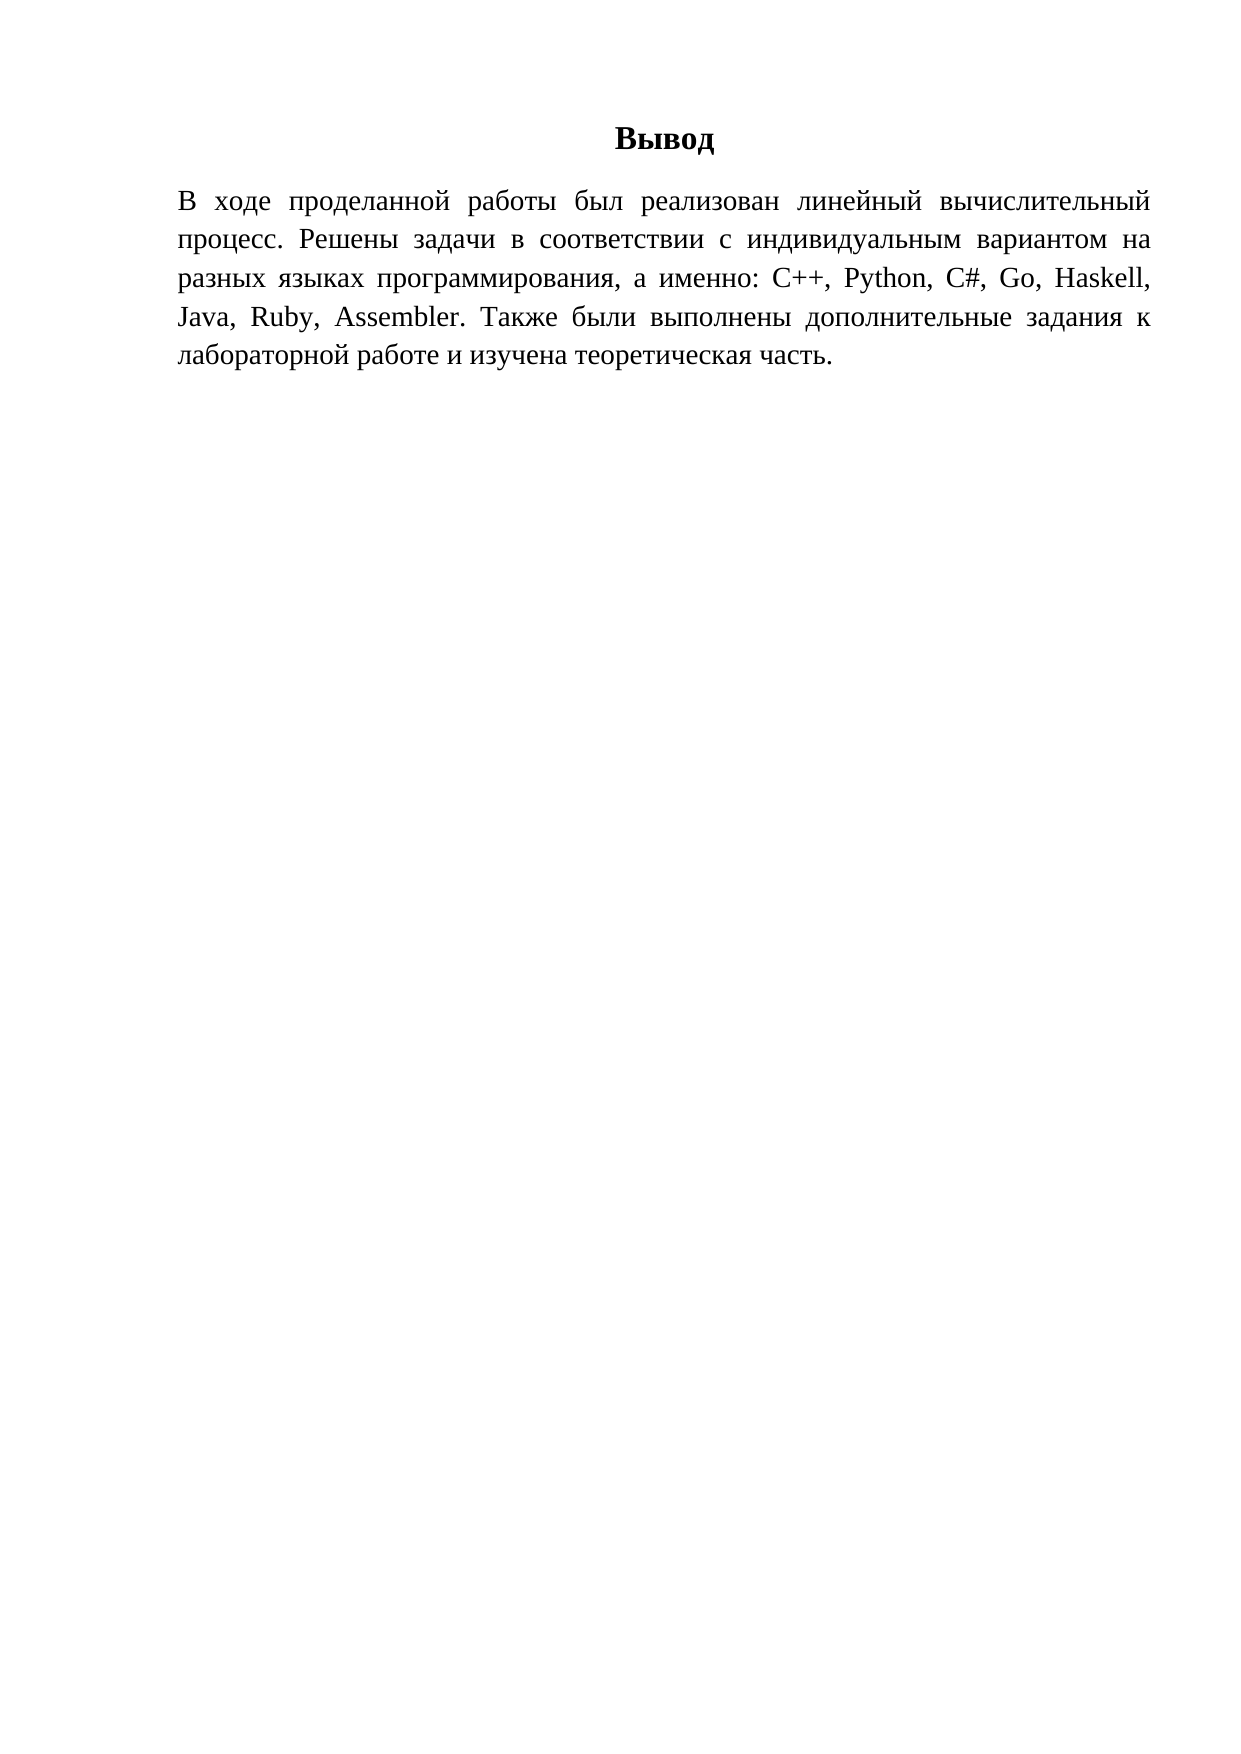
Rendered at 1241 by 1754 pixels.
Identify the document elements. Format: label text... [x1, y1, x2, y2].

text Вывод [177, 118, 1152, 156]
text В ходе проделанной работы был реализован линейный вычислительный процесс. Решены задачи в соответствии с индивидуальным вариантом на разных языках программирования, а именно: C++, Python, C#, Go, Haskell, Java, Ruby, Assembler. Также были выполнены дополнительные задания к лабораторной работе и изучена теоретическая часть. [177, 183, 1152, 371]
